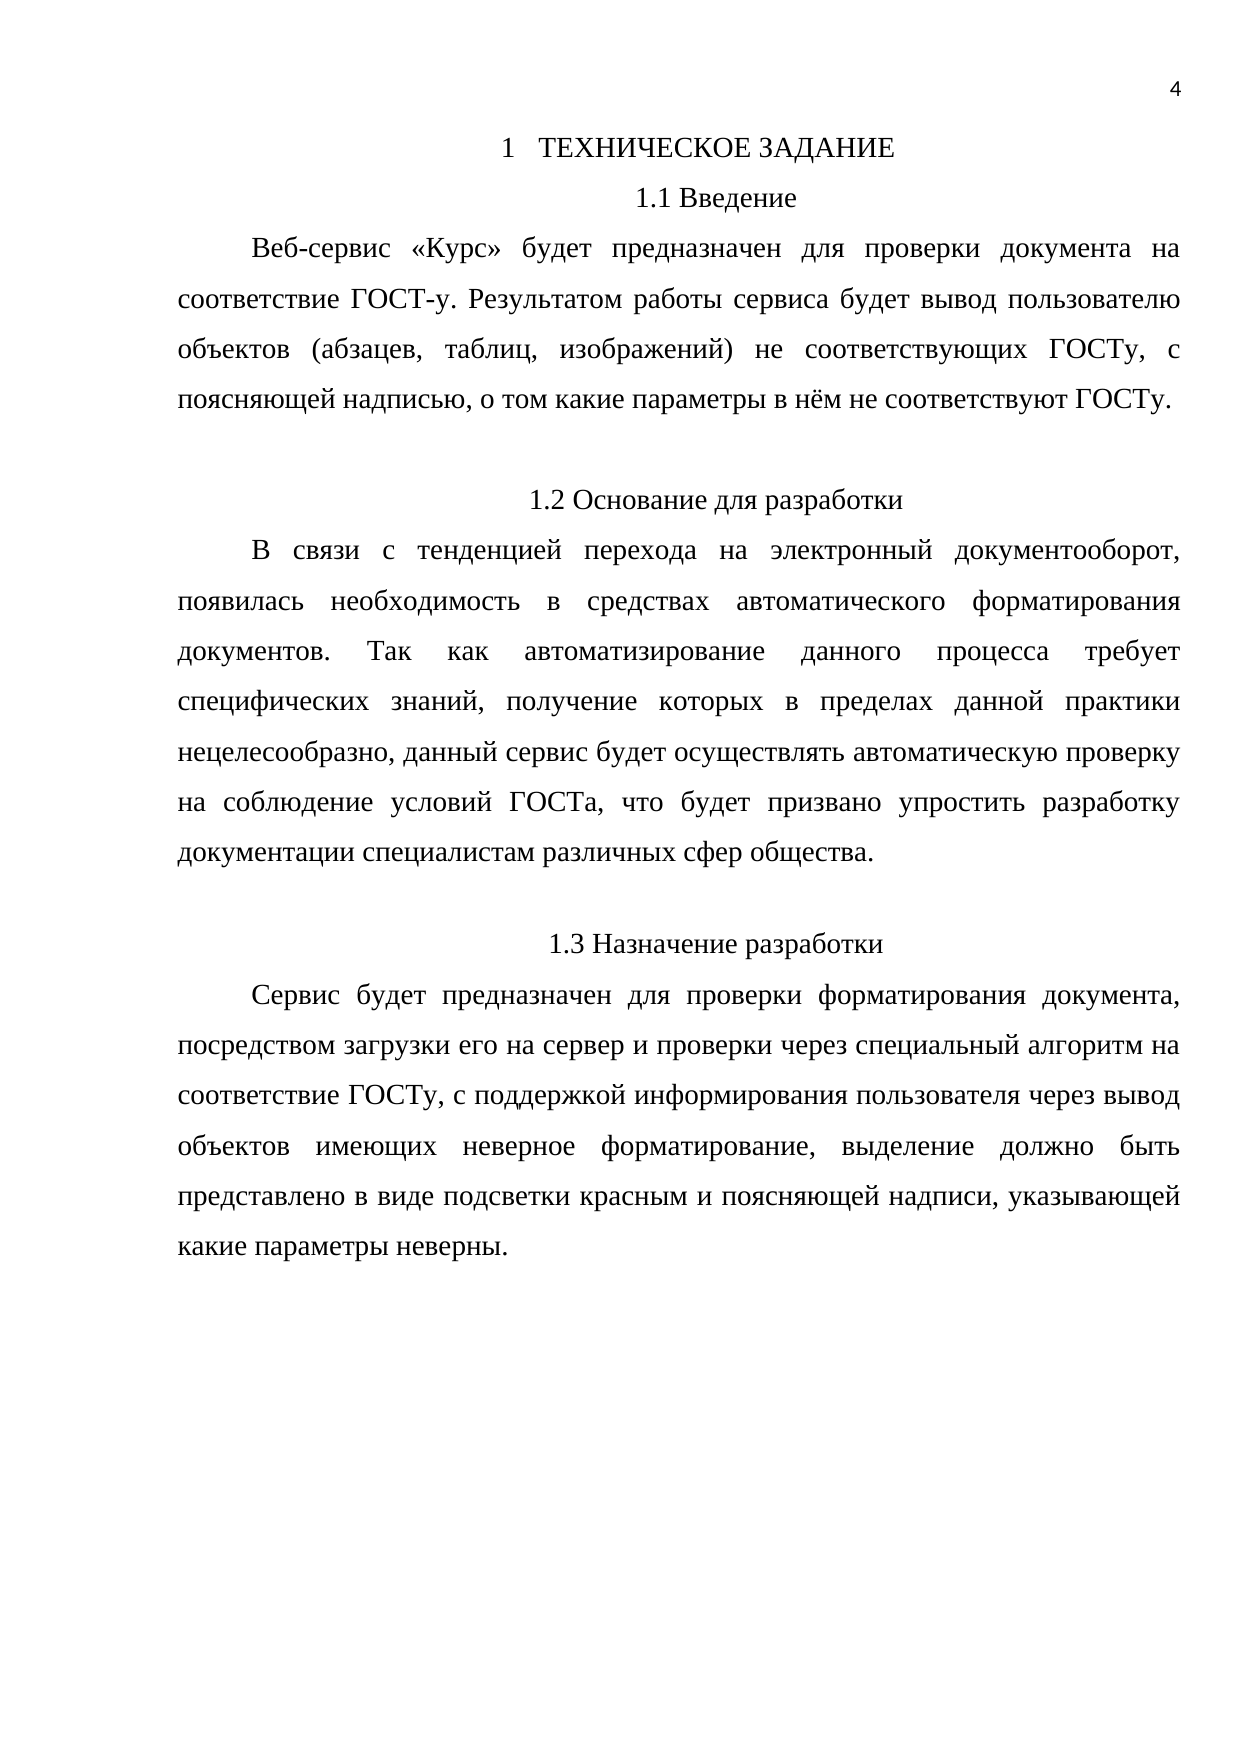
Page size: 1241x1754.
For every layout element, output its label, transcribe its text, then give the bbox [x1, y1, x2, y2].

text Веб-сервис «Курс» будет предназначен для проверки документа на соответствие ГОСТ-у. Результатом работы сервиса будет вывод пользователю объектов (абзацев, таблиц, изображений) не соответствующих ГОСТу, с поясняющей надписью, о том какие параметры в нём не соответствуют ГОСТу. [177, 231, 1181, 415]
text В связи с тенденцией перехода на электронный документооборот, появилась необходимость в средствах автоматического форматирования документов. Так как автоматизирование данного процесса требует специфических знаний, получение которых в пределах данной практики нецелесообразно, данный сервис будет осуществлять автоматическую проверку на соблюдение условий ГОСТа, что будет призвано упростить разработку документации специалистам различных сфер общества. [177, 532, 1181, 868]
text Сервис будет предназначен для проверки форматирования документа, посредством загрузки его на сервер и проверки через специальный алгоритм на соответствие ГОСТу, с поддержкой информирования пользователя через вывод объектов имеющих неверное форматирование, выделение должно быть представлено в виде подсветки красным и поясняющей надписи, указывающей какие параметры неверны. [177, 977, 1181, 1262]
text 1.3 Назначение разработки [251, 927, 1181, 960]
list ТЕХНИЧЕСКОЕ ЗАДАНИЕ [215, 130, 1181, 163]
text 1.1 Введение [251, 180, 1181, 214]
text 1.2 Основание для разработки [251, 482, 1181, 516]
